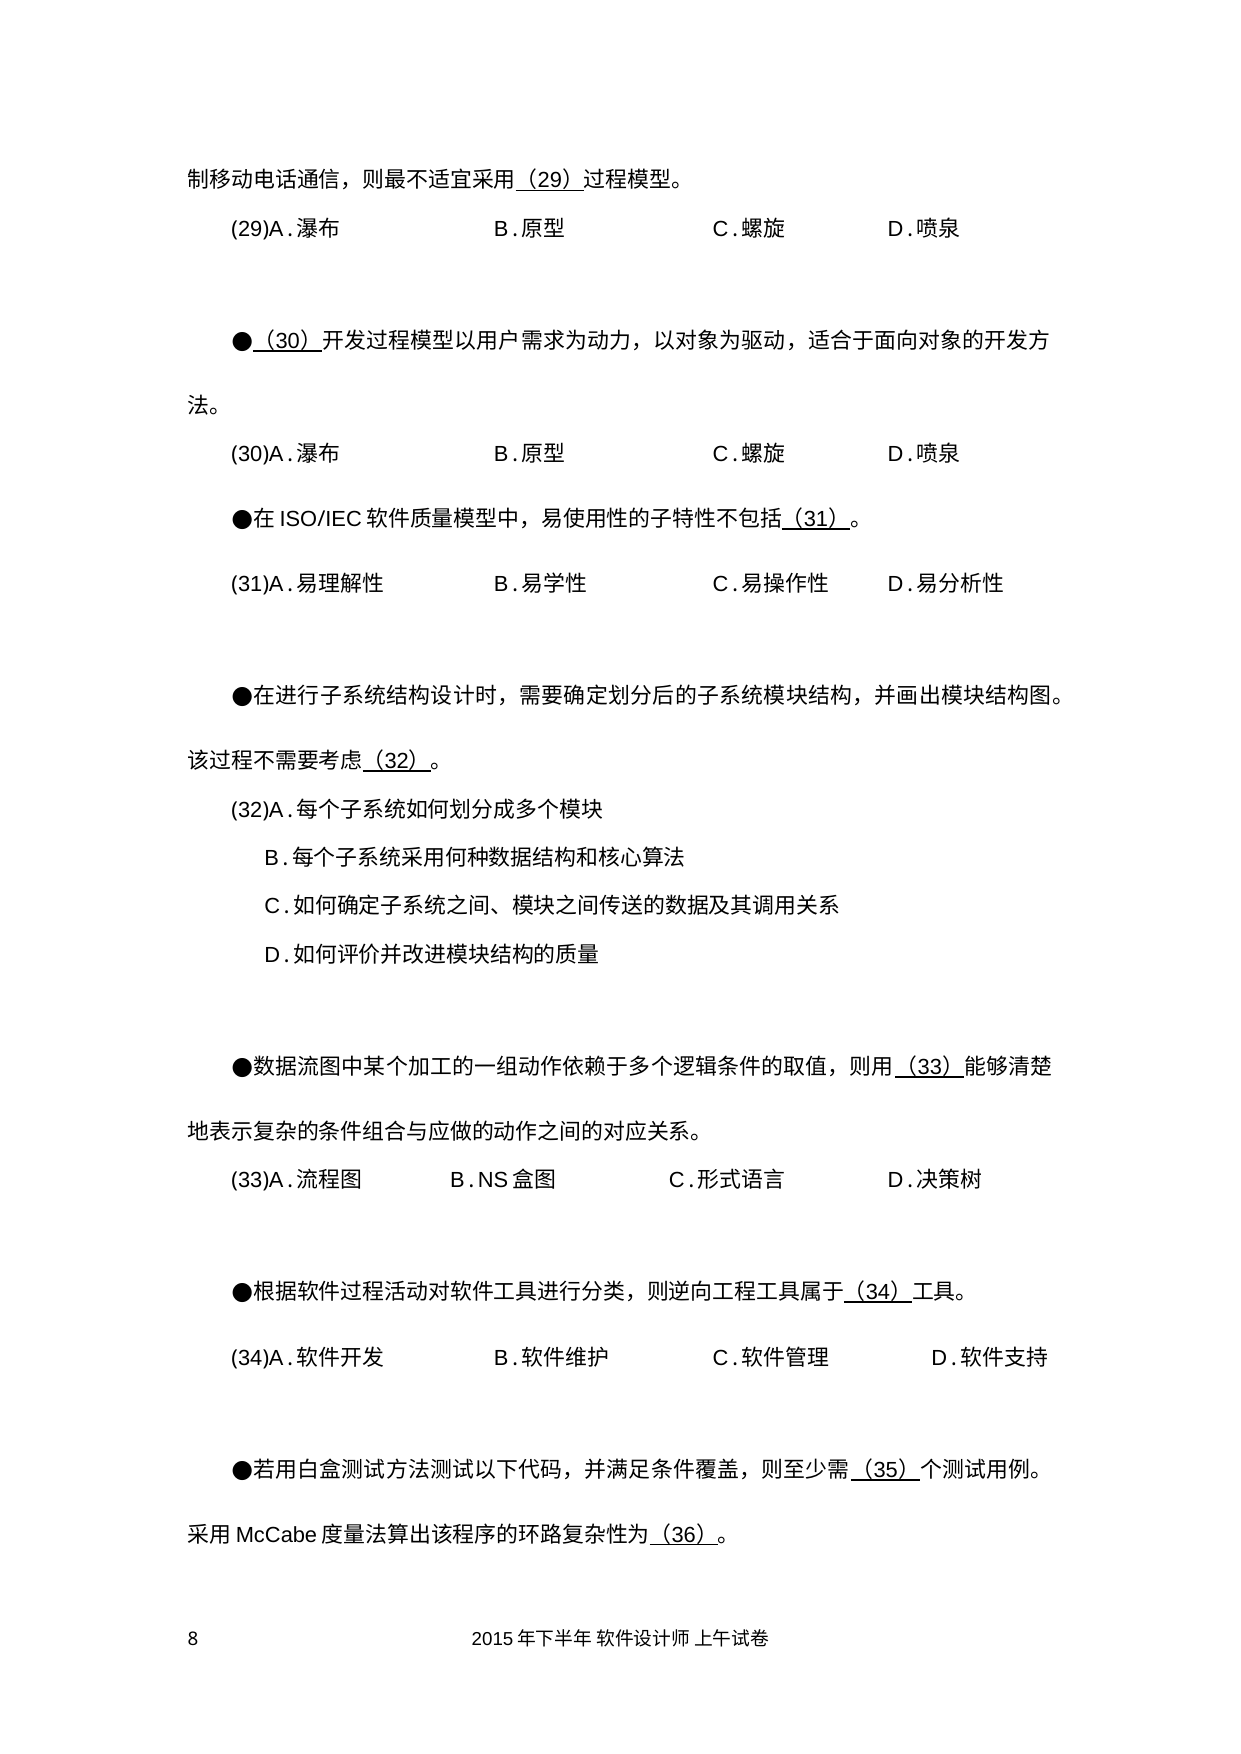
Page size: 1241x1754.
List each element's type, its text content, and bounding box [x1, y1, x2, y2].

text ●数据流图中某个加工的一组动作依赖于多个逻辑条件的取值，则用（33）能够清楚地表示复杂的条件组合与应做的动作之间的对应关系。 [187, 1032, 1053, 1146]
text (33)A.流程图 B.NS盒图 C.形式语言 D.决策树 [231, 1162, 1053, 1194]
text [187, 162, 1053, 194]
text D.如何评价并改进模块结构的质量 [231, 936, 1053, 969]
text ●在进行子系统结构设计时，需要确定划分后的子系统模块结构，并画出模块结构图。该过程不需要考虑（32）。 [187, 662, 1053, 775]
text ●根据软件过程活动对软件工具进行分类，则逆向工程工具属于（34）工具。 [231, 1257, 1053, 1322]
text ●在ISO/IEC软件质量模型中，易使用性的子特性不包括（31）。 [231, 484, 1053, 549]
text ●若用白盒测试方法测试以下代码，并满足条件覆盖，则至少需（35）个测试用例。采用McCabe度量法算出该程序的环路复杂性为（36）。 [187, 1435, 1053, 1549]
text (30)A.瀑布 B.原型 C.螺旋 D.喷泉 [231, 436, 1053, 468]
text (31)A.易理解性 B.易学性 C.易操作性 D.易分析性 [231, 566, 1053, 598]
text (32)A.每个子系统如何划分成多个模块 [231, 791, 1053, 824]
text C.如何确定子系统之间、模块之间传送的数据及其调用关系 [231, 888, 1053, 920]
text B.每个子系统采用何种数据结构和核心算法 [231, 839, 1053, 872]
text (29)A.瀑布 B.原型 C.螺旋 D.喷泉 [231, 210, 1053, 243]
text ●（30）开发过程模型以用户需求为动力，以对象为驱动，适合于面向对象的开发方法。 [187, 306, 1053, 420]
text (34)A.软件开发 B.软件维护 C.软件管理 D.软件支持 [187, 1339, 1053, 1372]
